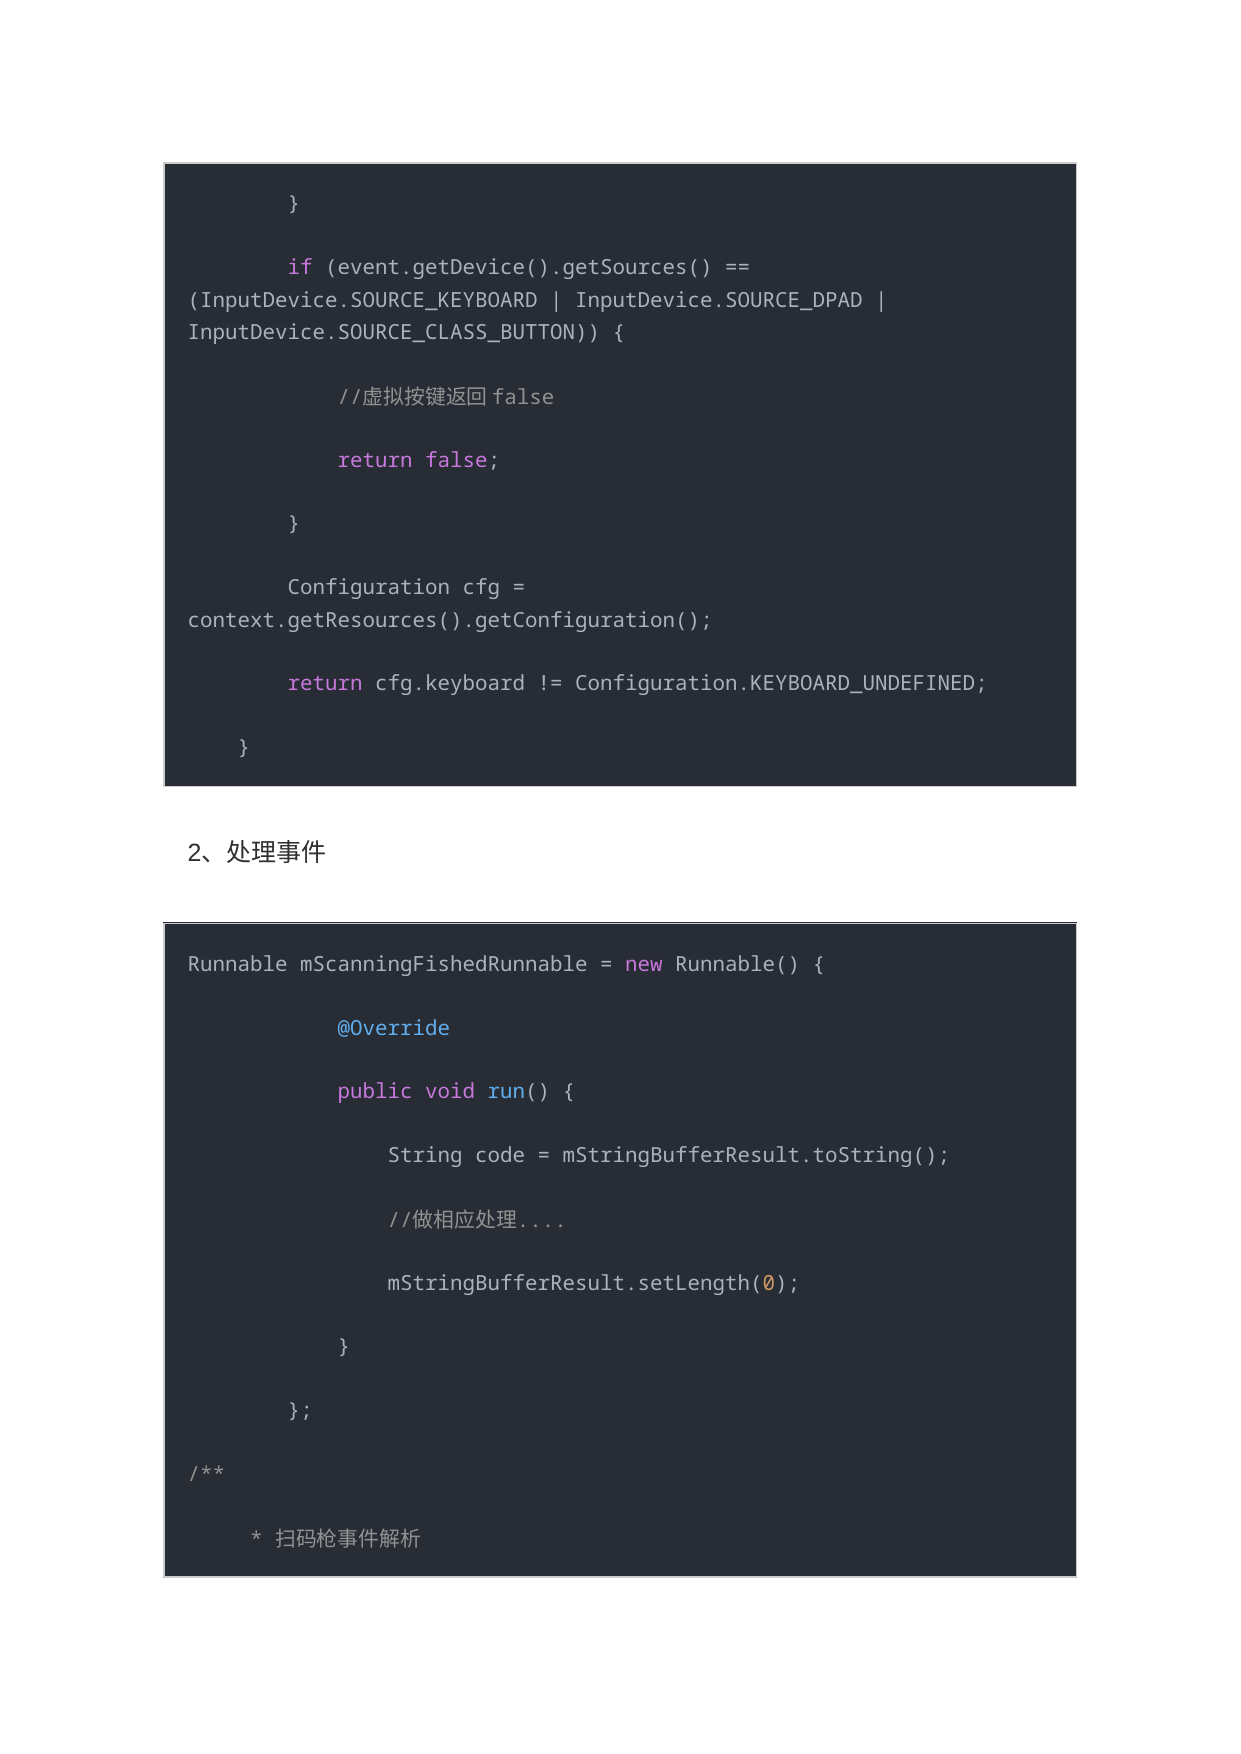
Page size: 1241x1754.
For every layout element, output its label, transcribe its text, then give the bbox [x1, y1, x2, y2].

text Configuration cfg = context.getResources().getConfiguration(); [165, 546, 1076, 635]
text }; [165, 1369, 1076, 1426]
text } [165, 1305, 1076, 1362]
text if (event.getDevice().getSources() == (InputDevice.SOURCE_KEYBOARD | InputDevice.SOURCE_DPAD | InputDevice.SOURCE_CLASS_BUTTON)) { [165, 226, 1076, 348]
text mStringBufferResult.setLength(0); [165, 1241, 1076, 1298]
text * 扫码枪事件解析 [165, 1496, 1076, 1576]
text } [165, 164, 1076, 219]
text String code = mStringBufferResult.toString(); [165, 1114, 1076, 1171]
text @Override [165, 986, 1076, 1043]
text return false; [165, 418, 1076, 475]
text return cfg.keyboard != Configuration.KEYBOARD_UNDEFINED; [165, 642, 1076, 699]
text public void run() { [165, 1050, 1076, 1107]
text Runnable mScanningFishedRunnable = new Runnable() { [165, 924, 1076, 979]
text //做相应处理.... [165, 1177, 1076, 1234]
text 2、处理事件 [187, 818, 1053, 883]
text //虚拟按键返回false [165, 354, 1076, 411]
text } [165, 482, 1076, 539]
text } [165, 706, 1076, 786]
text /** [165, 1432, 1076, 1489]
